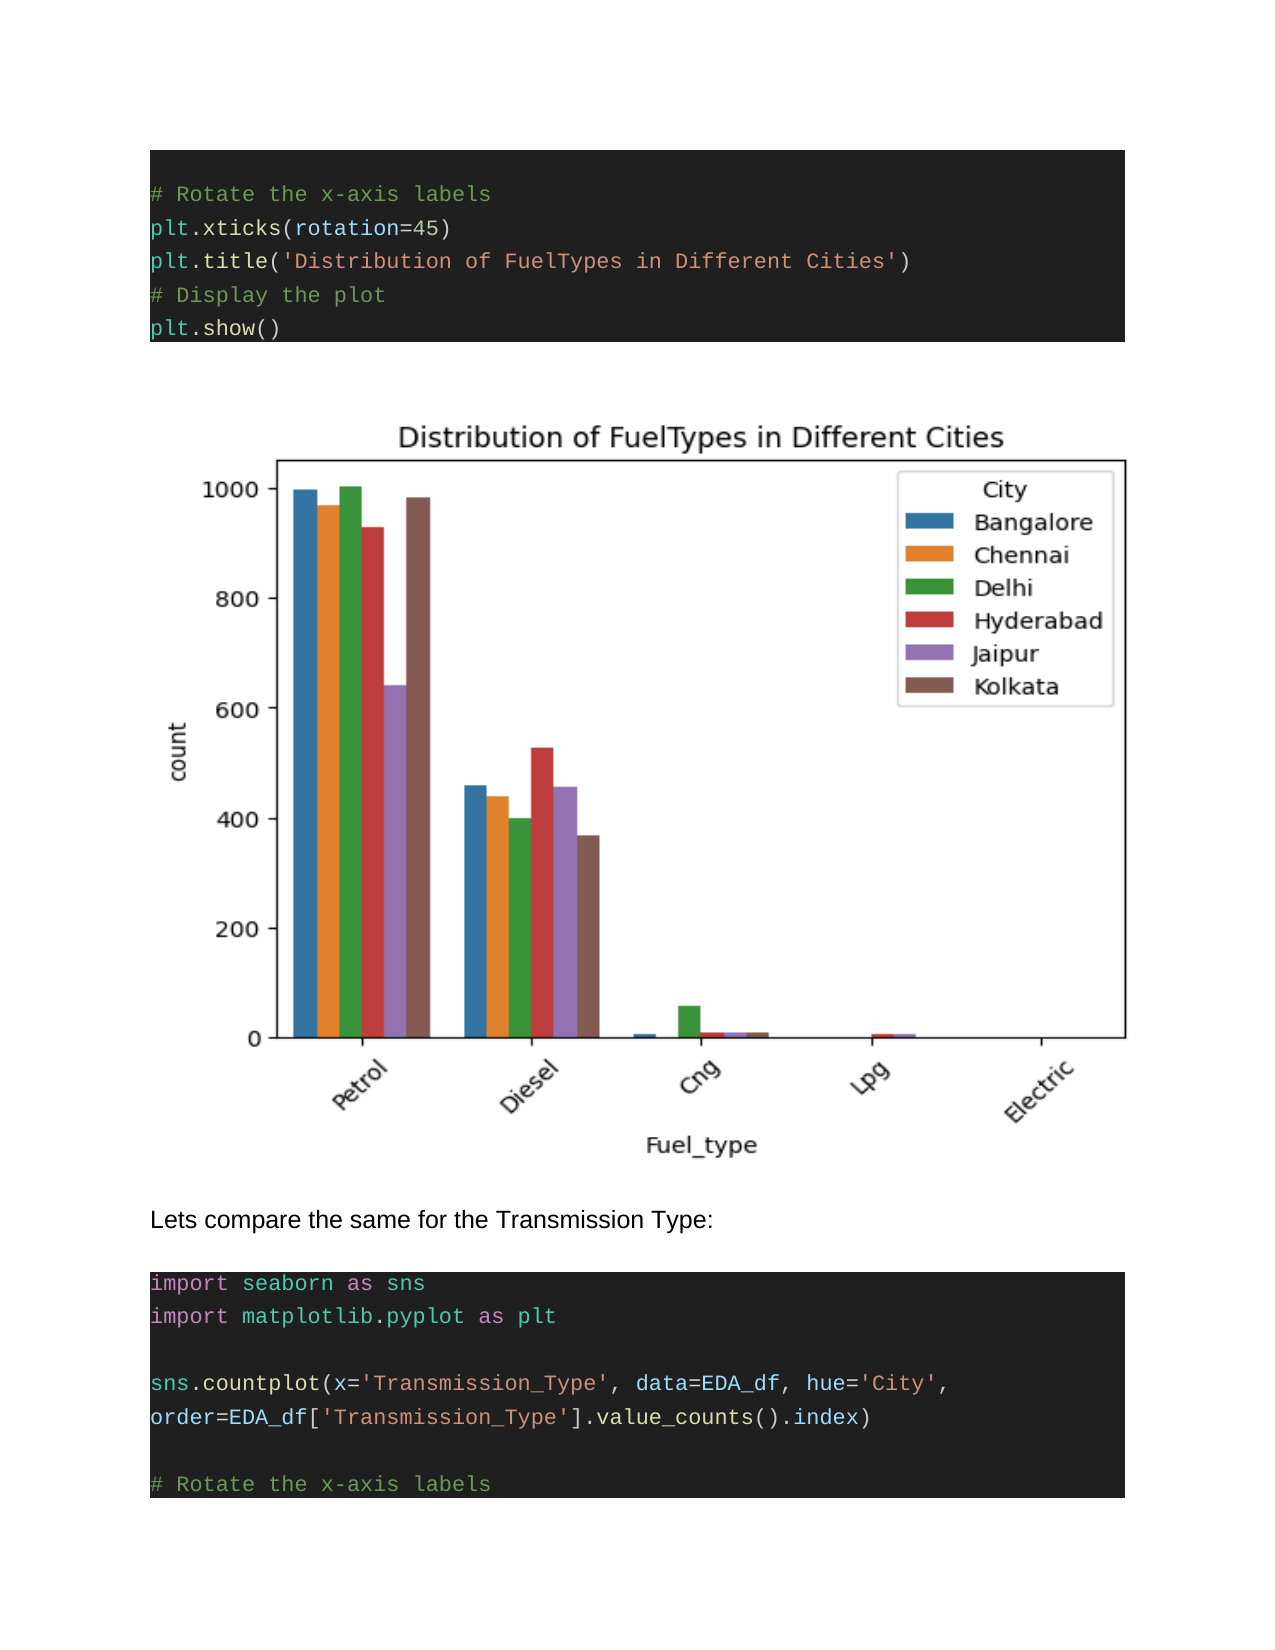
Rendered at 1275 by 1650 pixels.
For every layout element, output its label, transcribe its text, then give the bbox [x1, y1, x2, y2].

picture [150, 411, 1142, 1172]
text # Rotate the x-axis labels [150, 183, 1125, 208]
text sns.countplot(x='Transmission_Type', data=EDA_df, hue='City', order=EDA_df['Transmission_Type'].value_counts().index) [150, 1373, 1125, 1431]
text import seaborn as sns [150, 1272, 1125, 1297]
subtitle Lets compare the same for the Transmission Type: [150, 1205, 1125, 1234]
text # Rotate the x-axis labels [150, 1473, 1125, 1498]
text plt.xticks(rotation=45) [150, 217, 1125, 242]
text # Display the plot [150, 284, 1125, 308]
text plt.show() [150, 317, 1125, 342]
text plt.title('Distribution of FuelTypes in Different Cities') [150, 250, 1125, 275]
text import matplotlib.pyplot as plt [150, 1306, 1125, 1331]
